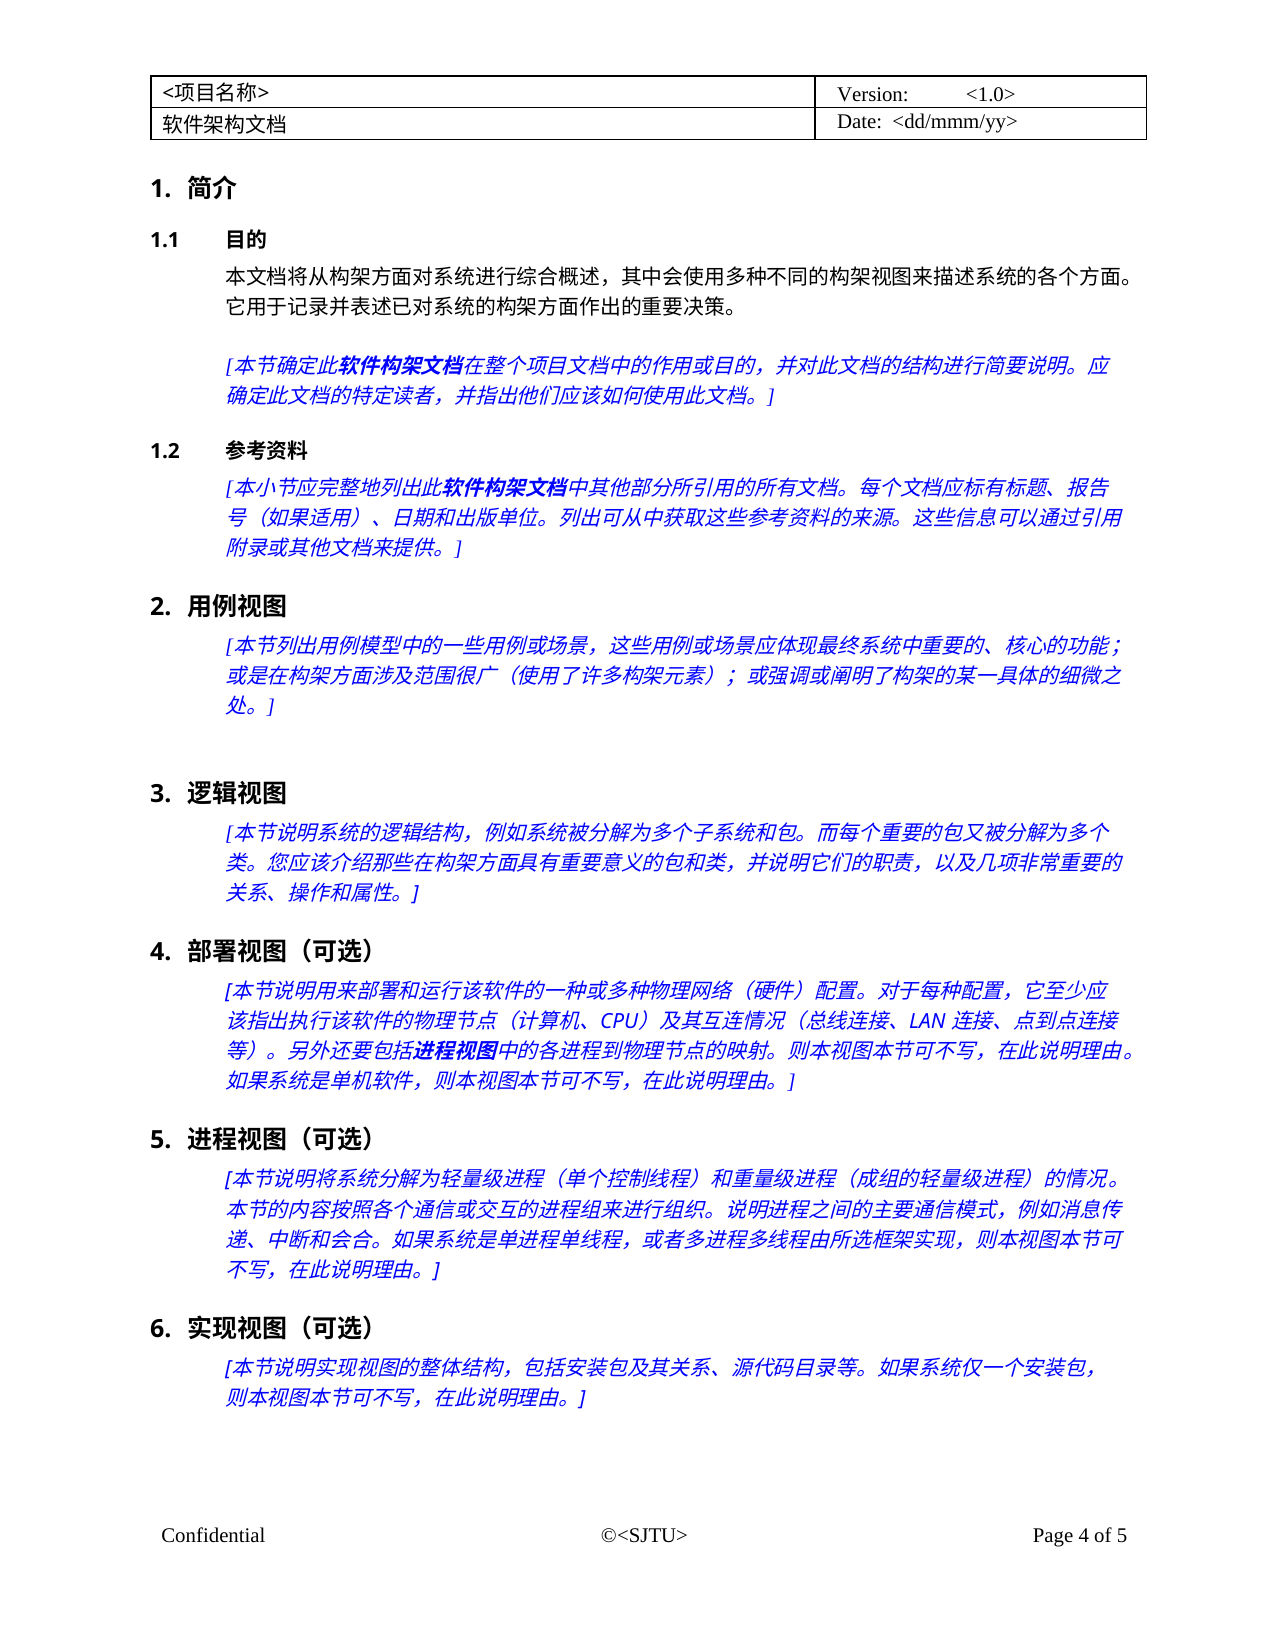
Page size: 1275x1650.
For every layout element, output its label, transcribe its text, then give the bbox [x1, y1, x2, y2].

subtitle 目的 [150, 224, 1125, 254]
subtitle 实现视图（可选） [150, 1308, 1125, 1345]
text [本节说明将系统分解为轻量级进程（单个控制线程）和重量级进程（成组的轻量级进程）的情况。本节的内容按照各个通信或交互的进程组来进行组织。说明进程之间的主要通信模式，例如消息传递、中断和会合。如果系统是单进程单线程，或者多进程多线程由所选框架实现，则本视图本节可不写，在此说明理由。] [225, 1162, 1125, 1283]
subtitle 简介 [150, 169, 1125, 205]
subtitle 用例视图 [150, 587, 1125, 623]
text [本节确定此软件构架文档在整个项目文档中的作用或目的，并对此文档的结构进行简要说明。应确定此文档的特定读者，并指出他们应该如何使用此文档。] [225, 349, 1125, 409]
text [本节说明实现视图的整体结构，包括安装包及其关系、源代码目录等。如果系统仅一个安装包，则本视图本节可不写，在此说明理由。] [225, 1351, 1125, 1412]
subtitle 部署视图（可选） [150, 931, 1125, 968]
text [本节说明用来部署和运行该软件的一种或多种物理网络（硬件）配置。对于每种配置，它至少应该指出执行该软件的物理节点（计算机、CPU）及其互连情况（总线连接、LAN 连接、点到点连接等）。另外还要包括进程视图中的各进程到物理节点的映射。则本视图本节可不写，在此说明理由。如果系统是单机软件，则本视图本节可不写，在此说明理由。] [225, 974, 1125, 1095]
subtitle 逻辑视图 [150, 773, 1125, 809]
subtitle 参考资料 [150, 434, 1125, 465]
text [本节说明系统的逻辑结构，例如系统被分解为多个子系统和包。而每个重要的包又被分解为多个类。您应该介绍那些在构架方面具有重要意义的包和类，并说明它们的职责，以及几项非常重要的关系、操作和属性。] [225, 816, 1125, 906]
subtitle 进程视图（可选） [150, 1120, 1125, 1156]
text 本文档将从构架方面对系统进行综合概述，其中会使用多种不同的构架视图来描述系统的各个方面。它用于记录并表述已对系统的构架方面作出的重要决策。 [225, 260, 1125, 321]
text [本节列出用例模型中的一些用例或场景，这些用例或场景应体现最终系统中重要的、核心的功能；或是在构架方面涉及范围很广（使用了许多构架元素）；或强调或阐明了构架的某一具体的细微之处。] [225, 629, 1125, 720]
text [本小节应完整地列出此软件构架文档中其他部分所引用的所有文档。每个文档应标有标题、报告号（如果适用）、日期和出版单位。列出可从中获取这些参考资料的来源。这些信息可以通过引用附录或其他文档来提供。] [225, 471, 1125, 562]
